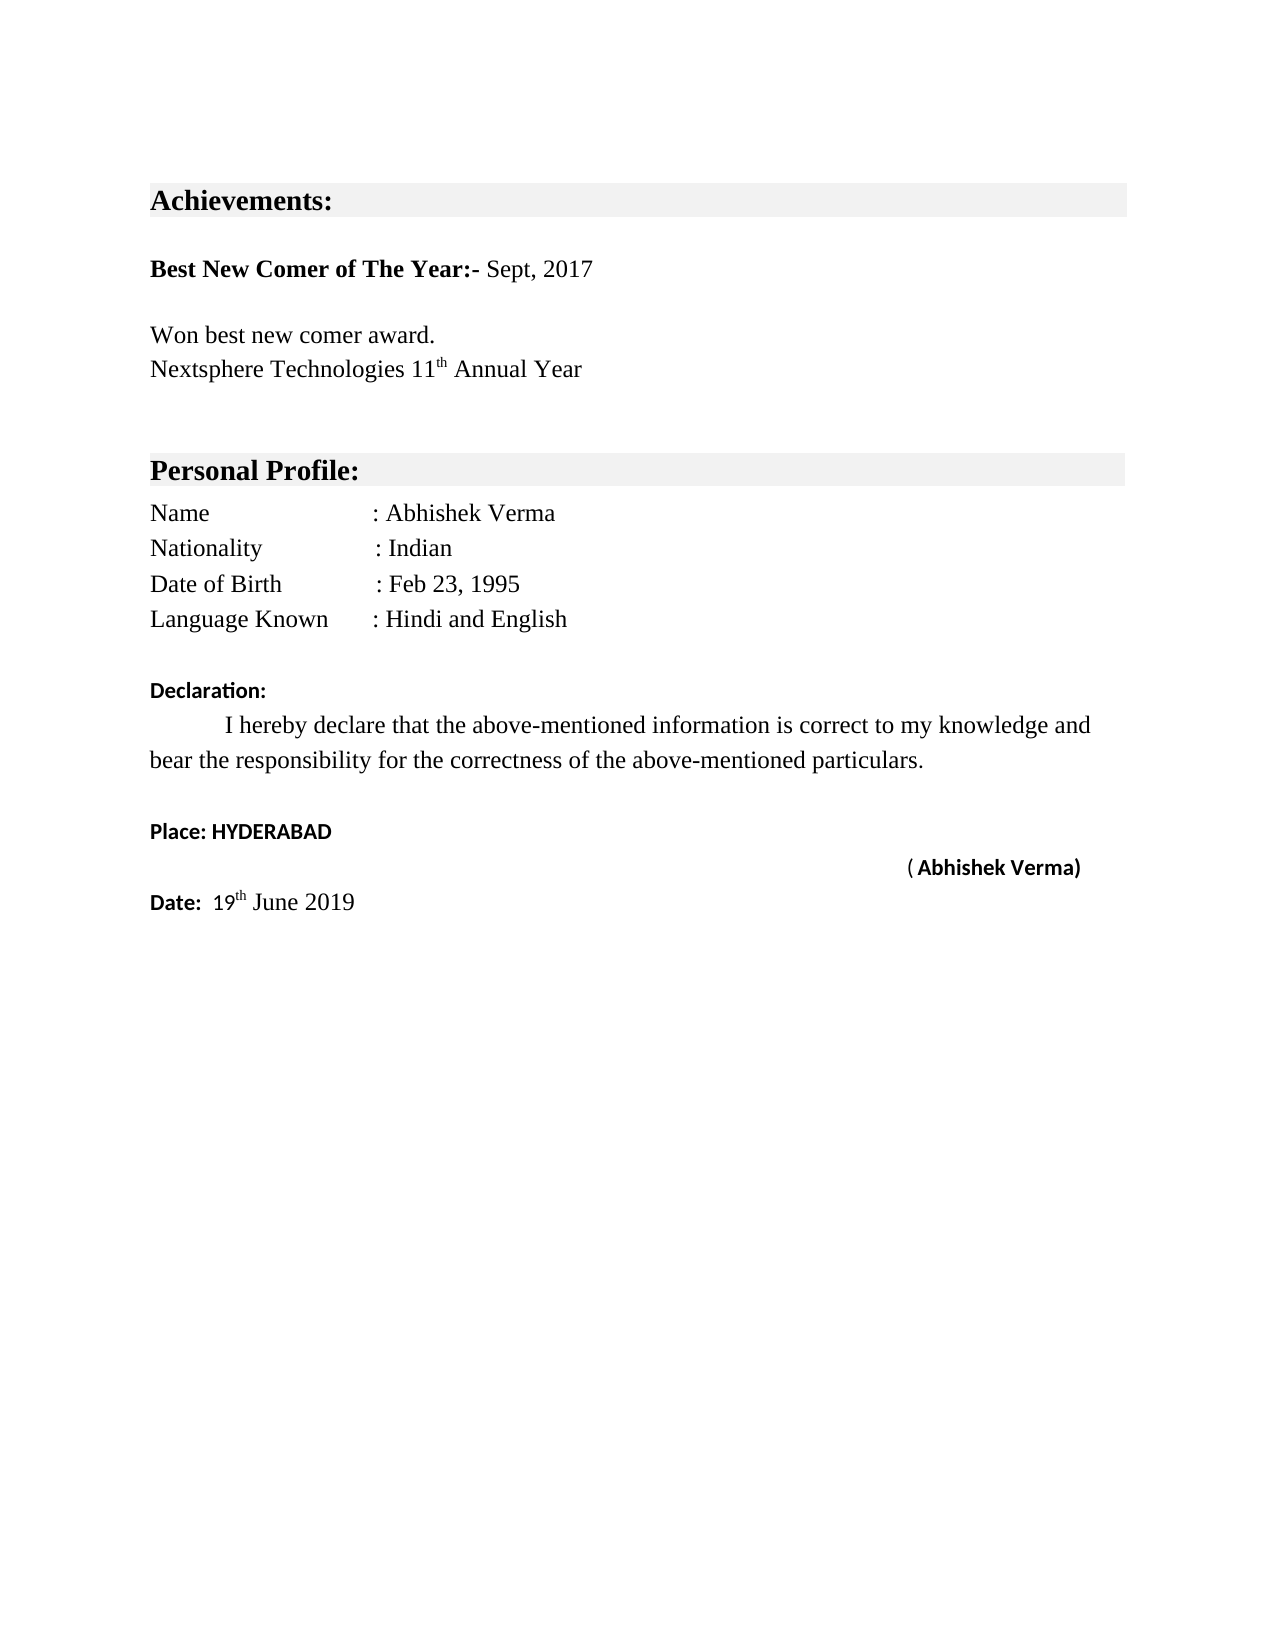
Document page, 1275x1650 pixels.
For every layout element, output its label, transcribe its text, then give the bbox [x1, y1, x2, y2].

text Date: 19th June 2019 [150, 881, 1125, 916]
text Nextsphere Technologies 11th Annual Year [150, 354, 1157, 382]
text Won best new comer award. [150, 321, 1157, 349]
text Place: HYDERABAD [150, 810, 1125, 845]
text Declaration: [150, 668, 1125, 704]
text Best New Comer of The Year:- Sept, 2017 [150, 254, 1157, 283]
text Nationality : Indian [150, 527, 1125, 562]
text (Abhishek Verma) [150, 845, 1125, 881]
text Personal Profile: [150, 453, 1125, 486]
text Achievements: [150, 183, 1127, 217]
text I hereby declare that the above-mentioned information is correct to my knowledge and [106, 704, 1125, 739]
text Name : Abhishek Verma [150, 491, 1125, 527]
text Language Known : Hindi and English [150, 597, 1125, 633]
text Date of Birth : Feb 23, 1995 [150, 562, 1125, 597]
text bear the responsibility for the correctness of the above-mentioned particulars. [106, 739, 1125, 774]
